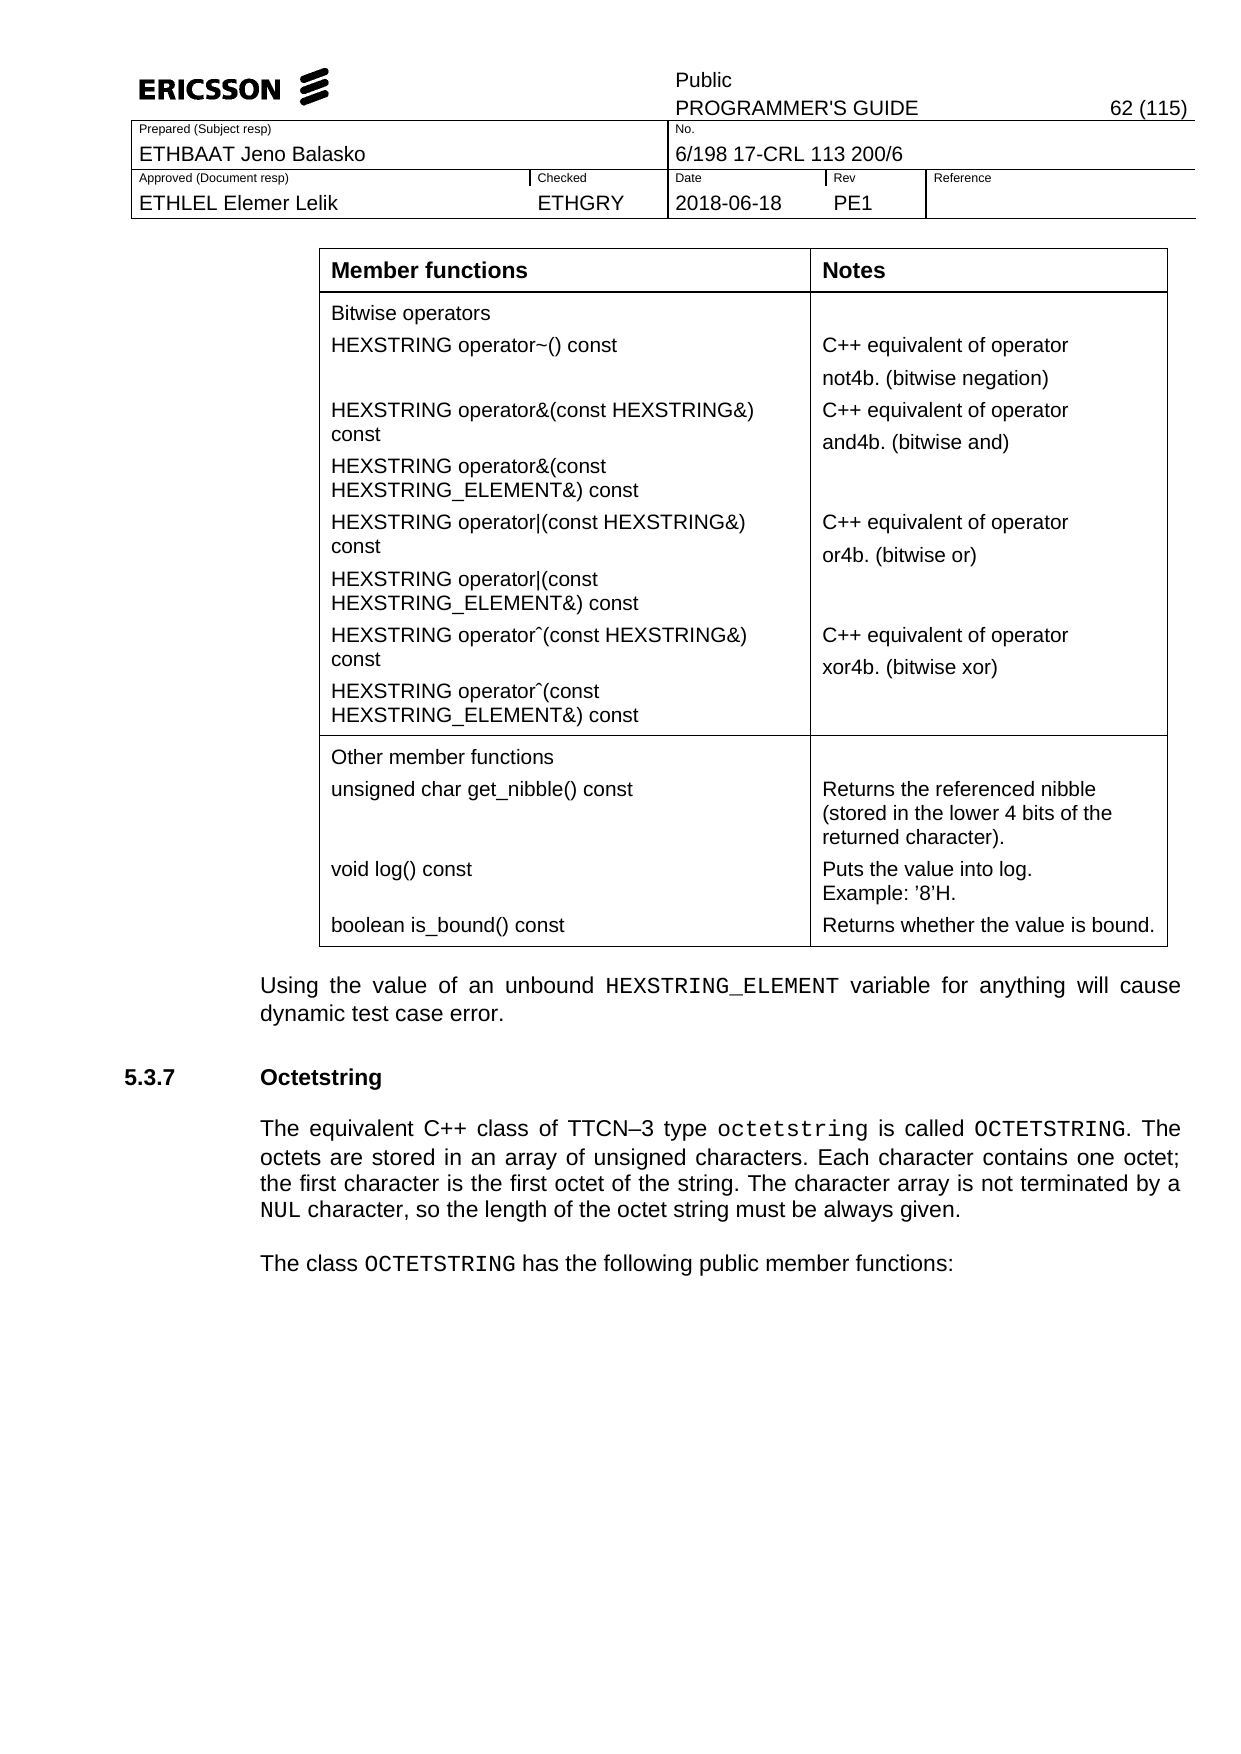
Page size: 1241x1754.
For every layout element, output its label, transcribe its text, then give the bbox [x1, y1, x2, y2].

table_cell Returns the referenced nibble (stored in the lower 4 bits of the returned character). Puts the value into log. Example: ’8’H. Returns whether the value is bound. [811, 736, 1167, 946]
table_cell Bitwise operators HEXSTRING operator~() const HEXSTRING operator&(const HEXSTRING&) const HEXSTRING operator&(const HEXSTRING_ELEMENT&) const HEXSTRING operator|(const HEXSTRING&) const HEXSTRING operator|(const HEXSTRING_ELEMENT&) const HEXSTRING operatorˆ(const HEXSTRING&) const HEXSTRING operatorˆ(const HEXSTRING_ELEMENT&) const [320, 293, 810, 735]
table_cell Other member functions unsigned char get_nibble() const void log() const boolean is_bound() const [320, 736, 810, 946]
text The equivalent C++ class of TTCN–3 type octetstring is called OCTETSTRING. The octets are stored in an array of unsigned characters. Each character contains one octet; the first character is the first octet of the string. The character array is not terminated by a NUL character, so the length of the octet string must be always given. [260, 1115, 1181, 1224]
text Using the value of an unbound HEXSTRING_ELEMENT variable for anything will cause dynamic test case error. [260, 972, 1181, 1026]
table_header Member functions [320, 249, 810, 291]
subtitle Octetstring [124, 1064, 1181, 1090]
table_header Notes [811, 249, 1167, 291]
text The class OCTETSTRING has the following public member functions: [260, 1249, 1181, 1278]
picture [138, 67, 329, 106]
table_cell C++ equivalent of operator not4b. (bitwise negation) C++ equivalent of operator and4b. (bitwise and) C++ equivalent of operator or4b. (bitwise or) C++ equivalent of operator xor4b. (bitwise xor) [811, 293, 1167, 735]
